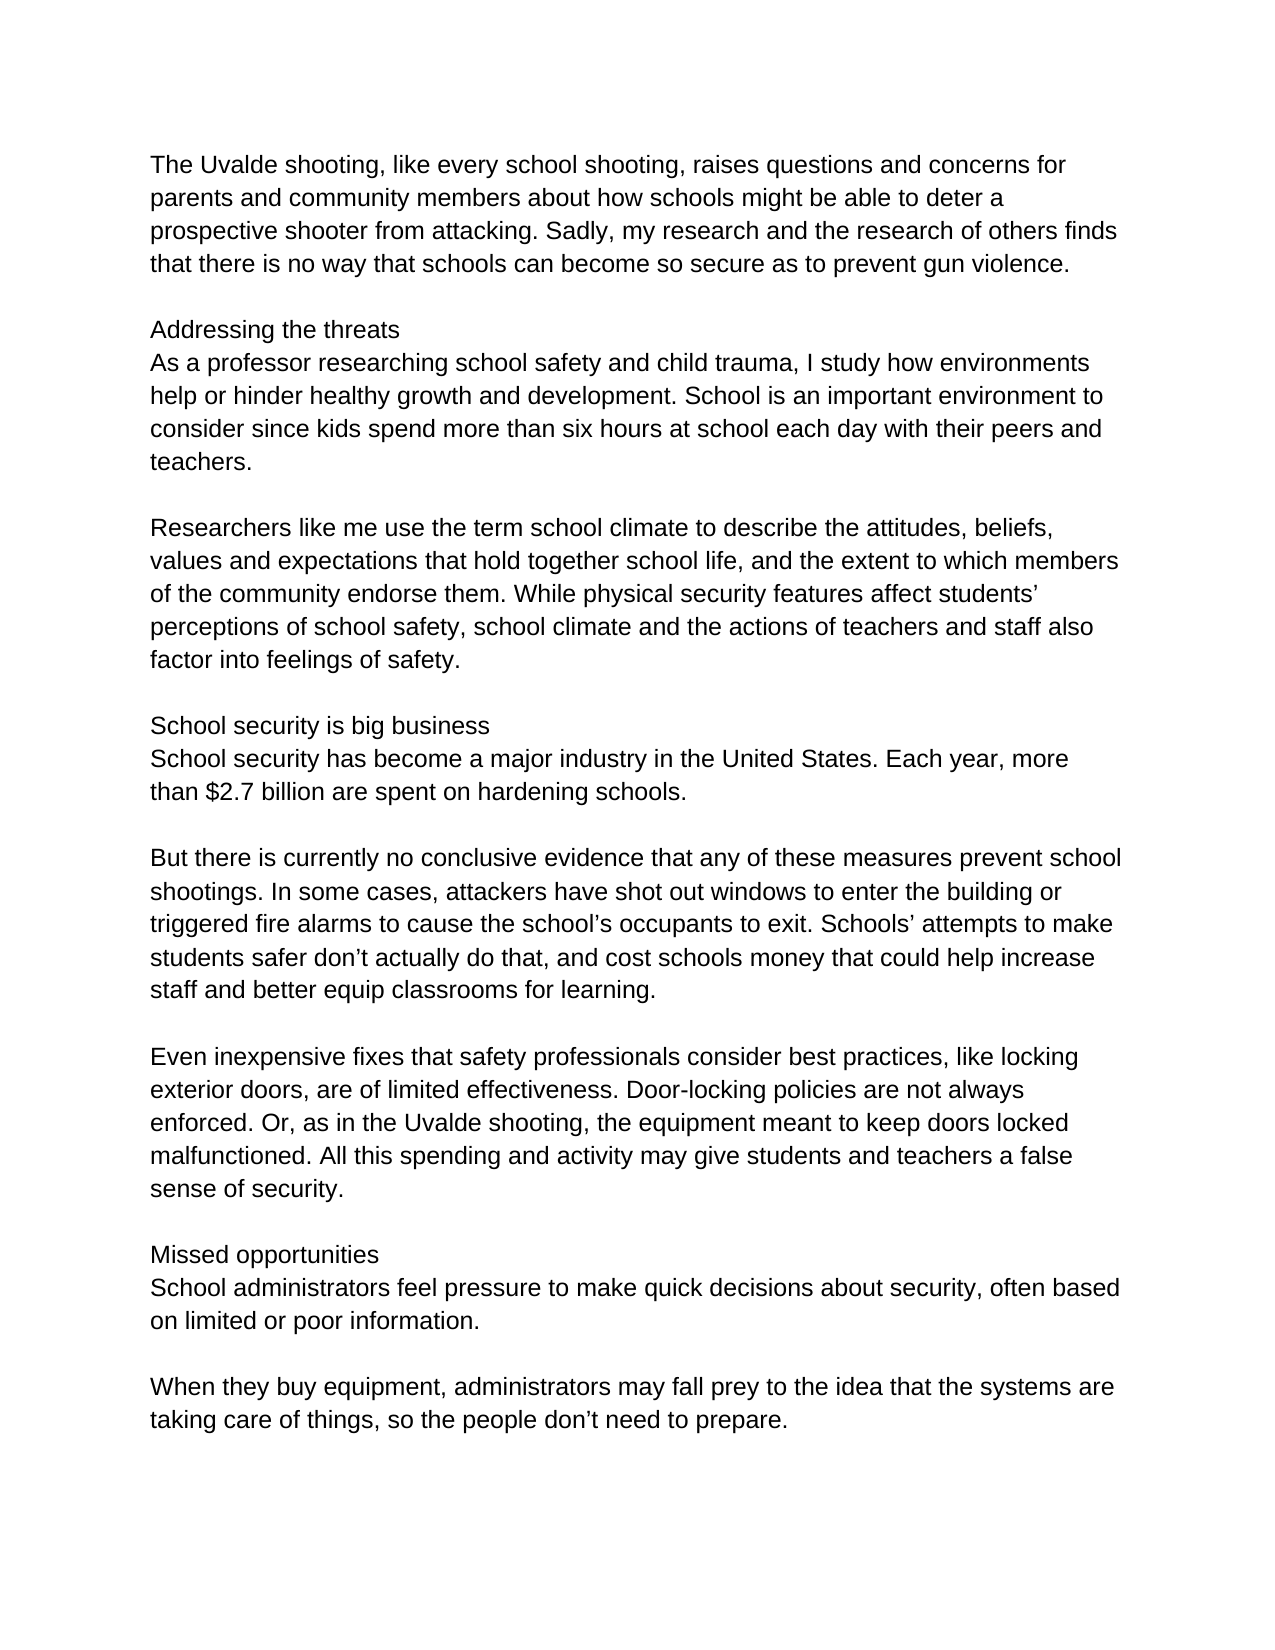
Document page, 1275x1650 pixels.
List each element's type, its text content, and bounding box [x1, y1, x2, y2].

text Addressing the threats [150, 315, 1125, 344]
text School administrators feel pressure to make quick decisions about security, often based on limited or poor information. [150, 1273, 1125, 1334]
text As a professor researching school safety and child trauma, I study how environments help or hinder healthy growth and development. School is an important environment to consider since kids spend more than six hours at school each day with their peers and teachers. [150, 348, 1125, 476]
text When they buy equipment, administrators may fall prey to the idea that the systems are taking care of things, so the people don’t need to prepare. [150, 1372, 1125, 1433]
text School security is big business [150, 711, 1125, 740]
text Even inexpensive fixes that safety professionals consider best practices, like locking exterior doors, are of limited effectiveness. Door-locking policies are not always enforced. Or, as in the Uvalde shooting, the equipment meant to keep doors locked malfunctioned. All this spending and activity may give students and teachers a false sense of security. [150, 1042, 1125, 1202]
text School security has become a major industry in the United States. Each year, more than $2.7 billion are spent on hardening schools. [150, 744, 1125, 806]
text Researchers like me use the term school climate to describe the attitudes, beliefs, values and expectations that hold together school life, and the extent to which members of the community endorse them. While physical security features affect students’ perceptions of school safety, school climate and the actions of teachers and staff also factor into feelings of safety. [150, 513, 1125, 674]
text Missed opportunities [150, 1240, 1125, 1268]
text The Uvalde shooting, like every school shooting, raises questions and concerns for parents and community members about how schools might be able to deter a prospective shooter from attacking. Sadly, my research and the research of others finds that there is no way that schools can become so secure as to prevent gun violence. [150, 150, 1125, 278]
text But there is currently no conclusive evidence that any of these measures prevent school shootings. In some cases, attackers have shot out windows to enter the building or triggered fire alarms to cause the school’s occupants to exit. Schools’ attempts to make students safer don’t actually do that, and cost schools money that could help increase staff and better equip classrooms for learning. [150, 843, 1125, 1004]
